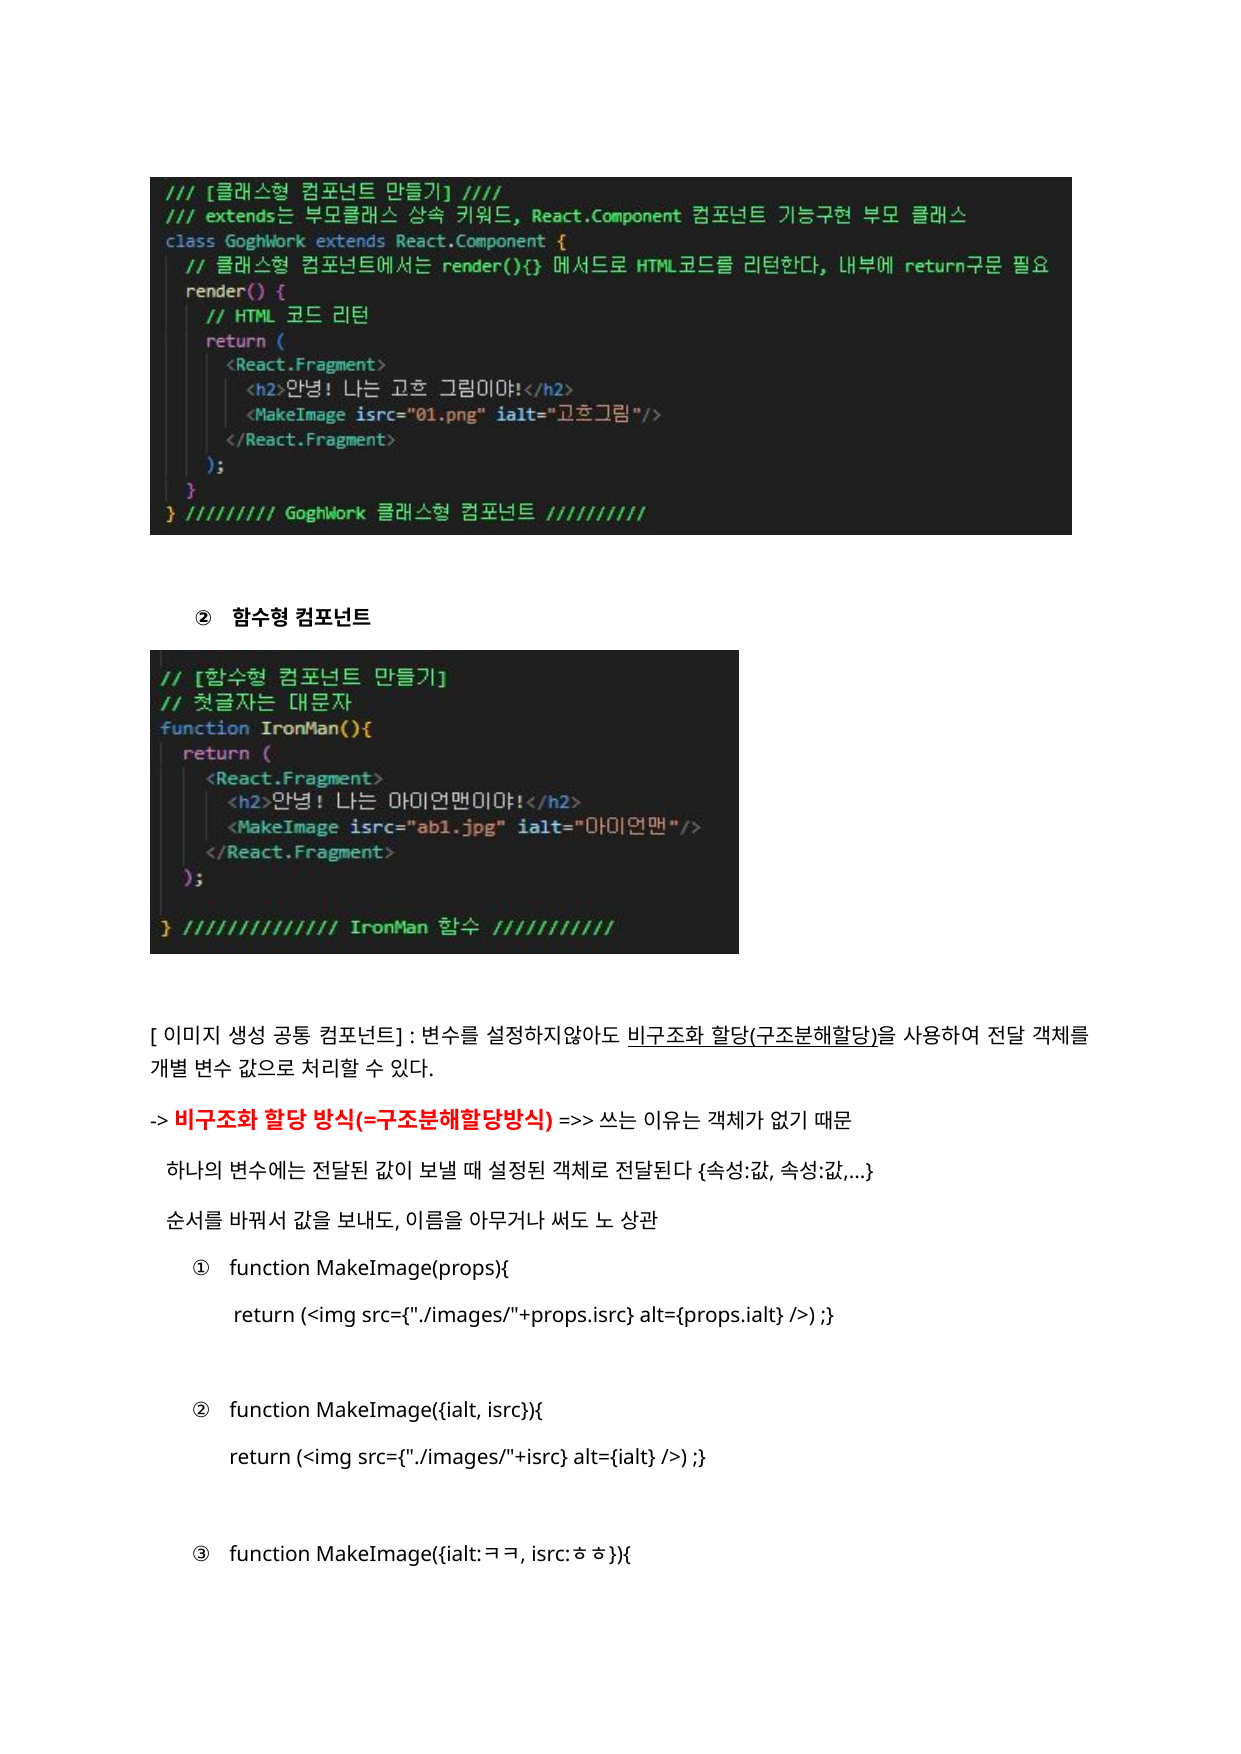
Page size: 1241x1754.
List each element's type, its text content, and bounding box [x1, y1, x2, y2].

list 함수형 컴포넌트 [194, 601, 1090, 631]
list return (<img src={"./images/"+props.isrc} alt={props.ialt} />) ;} [233, 1301, 1090, 1329]
text [ 이미지 생성 공통 컴포넌트] : 변수를 설정하지않아도 비구조화 할당(구조분해할당)을 사용하여 전달 객체를 개별 변수 값으로 처리할 수 있다. [150, 1020, 1090, 1083]
text -> 비구조화 할당 방식(=구조분해할당방식) =>> 쓰는 이유는 객체가 없기 때문 [150, 1102, 1090, 1135]
list function MakeImage({ialt, isrc}){ [192, 1395, 1090, 1423]
list function MakeImage({ialt:ㅋㅋ, isrc:ㅎㅎ}){ [192, 1537, 1090, 1567]
list function MakeImage(props){ [192, 1253, 1090, 1282]
list return (<img src={"./images/"+isrc} alt={ialt} />) ;} [229, 1442, 1090, 1471]
text 순서를 바꿔서 값을 보내도, 이름을 아무거나 써도 노 상관 [150, 1204, 1090, 1234]
picture [150, 177, 1072, 535]
picture [150, 650, 739, 954]
text 하나의 변수에는 전달된 값이 보낼 때 설정된 객체로 전달된다 {속성:값, 속성:값,...} [150, 1154, 1090, 1185]
